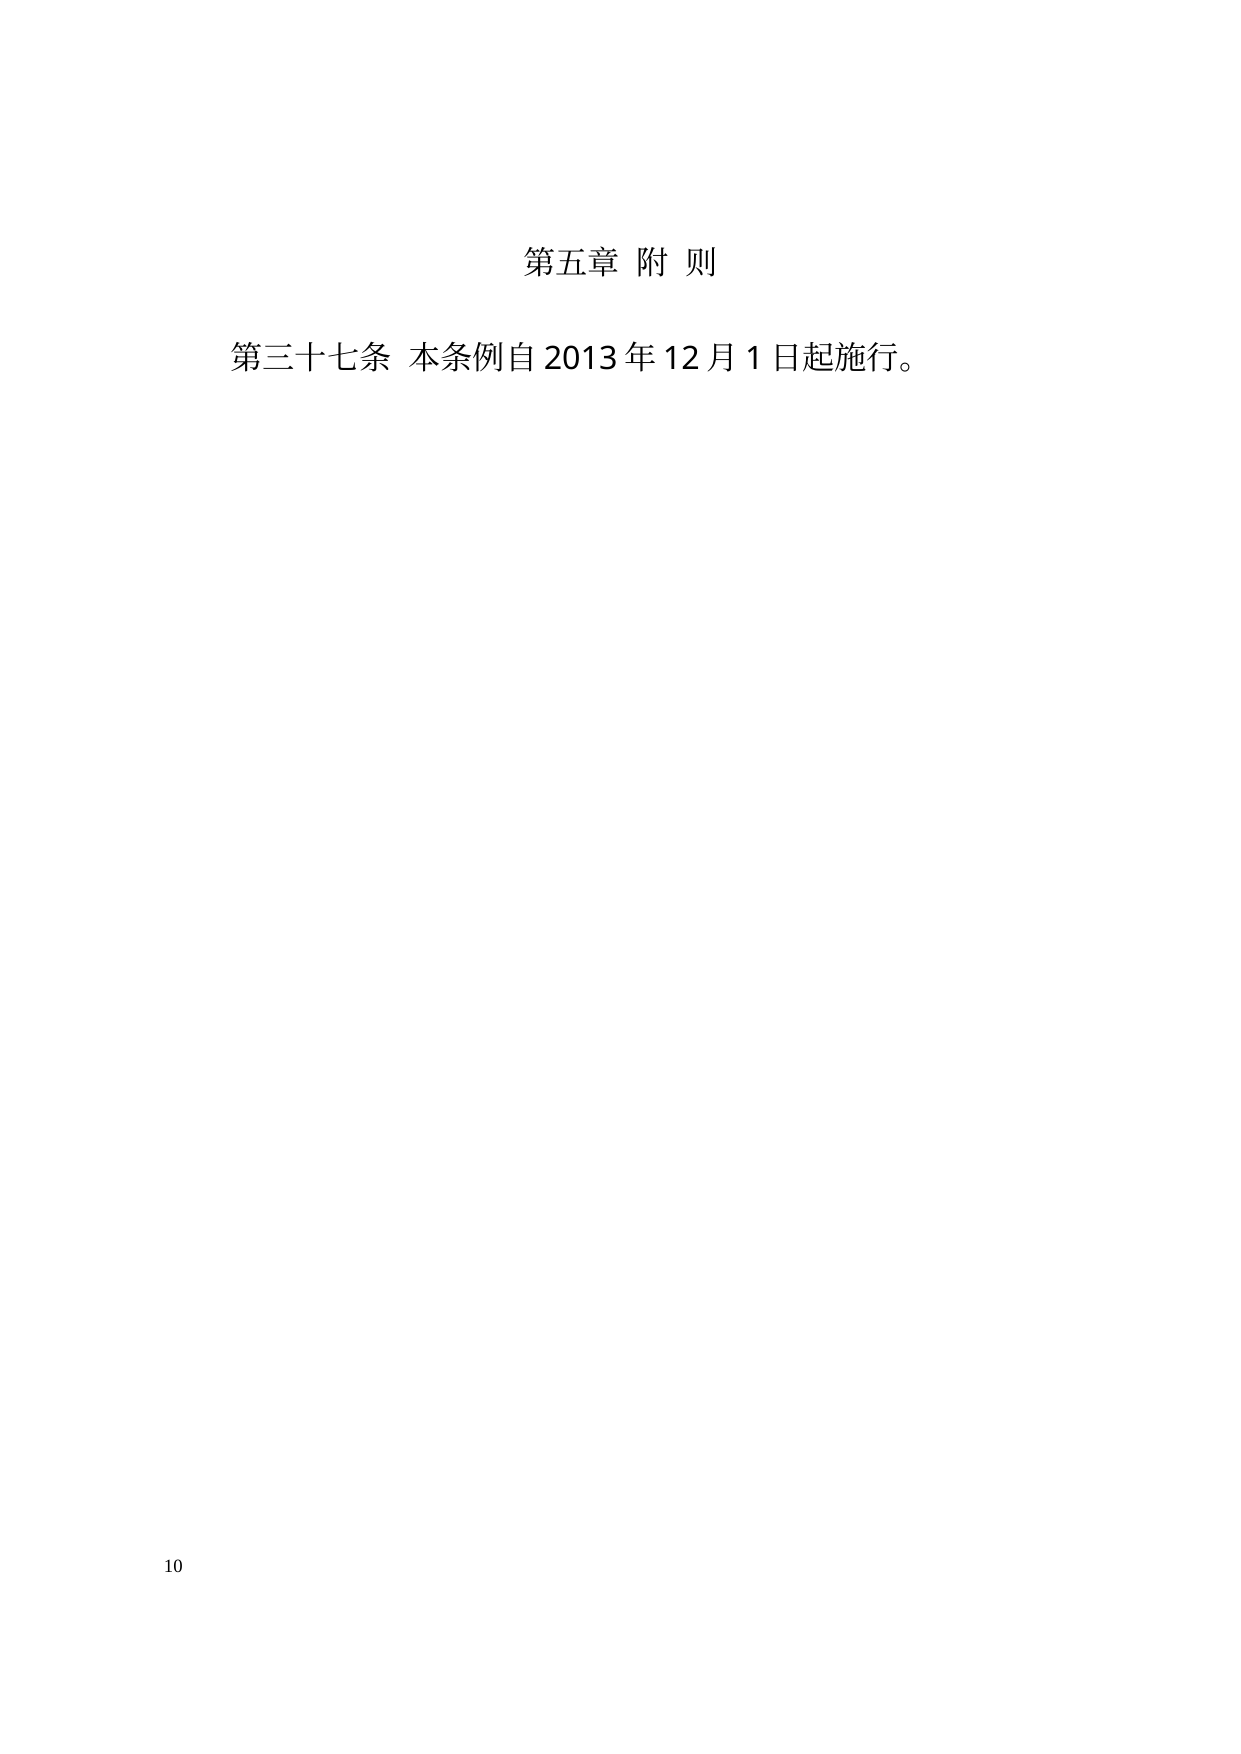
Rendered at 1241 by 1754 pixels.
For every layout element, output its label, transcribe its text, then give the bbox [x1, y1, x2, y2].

text 第三十七条 本条例自2013年12月1日起施行。 [165, 319, 1075, 382]
text 第五章 附 则 [165, 224, 1075, 287]
